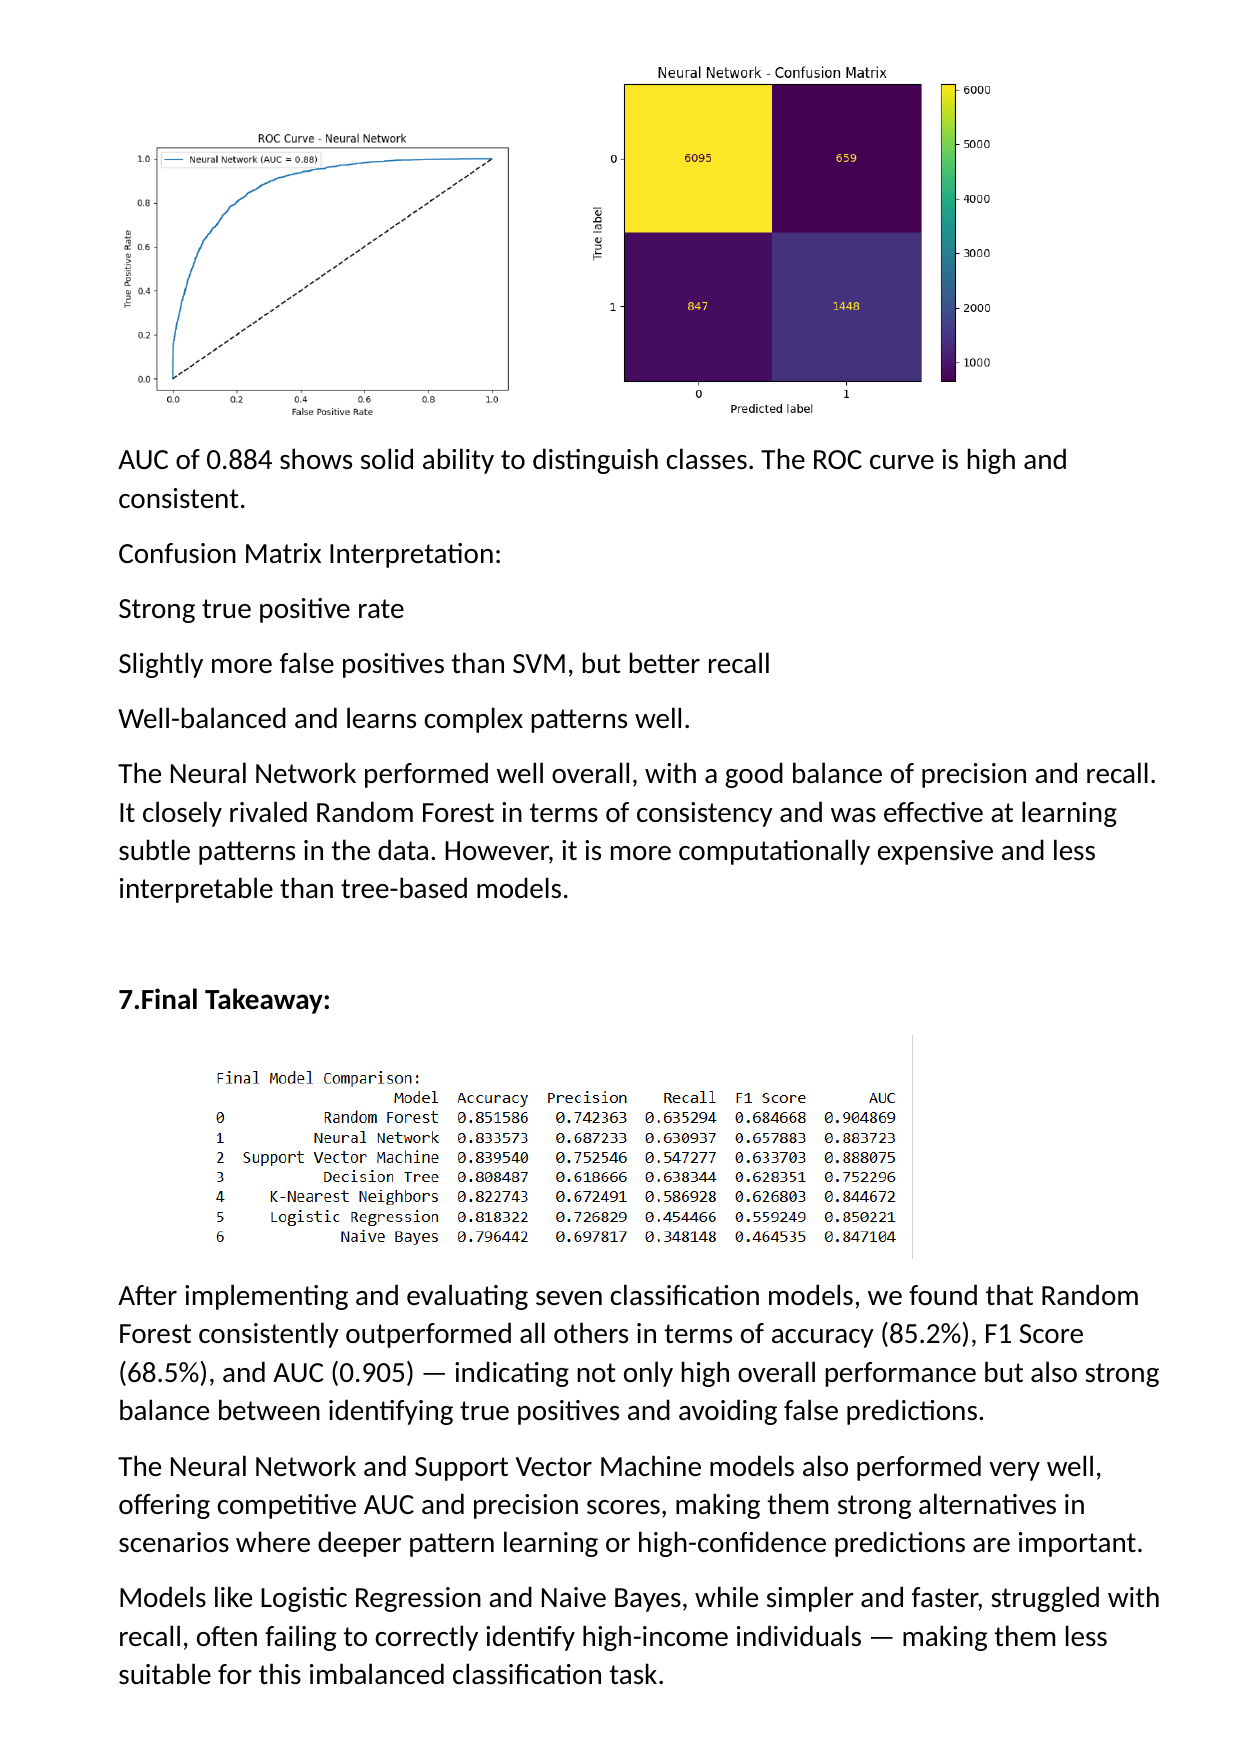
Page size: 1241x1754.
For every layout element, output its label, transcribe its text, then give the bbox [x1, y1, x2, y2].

text The Neural Network performed well overall, with a good balance of precision and recall. It closely rivaled Random Forest in terms of consistency and was effective at learning subtle patterns in the data. However, it is more computationally expensive and less interpretable than tree-based models. [118, 755, 1181, 906]
text AUC of 0.884 shows solid ability to distinguish classes. The ROC curve is high and consistent. [118, 441, 1181, 515]
text Well-balanced and learns complex patterns well. [118, 700, 1181, 736]
text The Neural Network and Support Vector Machine models also performed very well, offering competitive AUC and precision scores, making them strong alternatives in scenarios where deeper pattern learning or high-confidence predictions are important. [118, 1448, 1181, 1560]
text Strong true positive rate [118, 590, 1181, 626]
picture [118, 127, 514, 423]
text Confusion Matrix Interpretation: [118, 535, 1181, 570]
picture [118, 1035, 923, 1259]
text After implementing and evaluating seven classification models, we found that Random Forest consistently outperformed all others in terms of accuracy (85.2%), F1 Score (68.5%), and AUC (0.905) — indicating not only high overall performance but also strong balance between identifying true positives and avoiding false predictions. [118, 1277, 1181, 1428]
text Models like Logistic Regression and Naive Bayes, while simpler and faster, struggled with recall, often failing to correctly identify high-income individuals — making them less suitable for this imbalanced classification task. [118, 1579, 1181, 1692]
text 7.Final Takeaway: [118, 981, 1181, 1016]
text Slightly more false positives than SVM, but better recall [118, 645, 1181, 681]
picture [586, 59, 998, 423]
